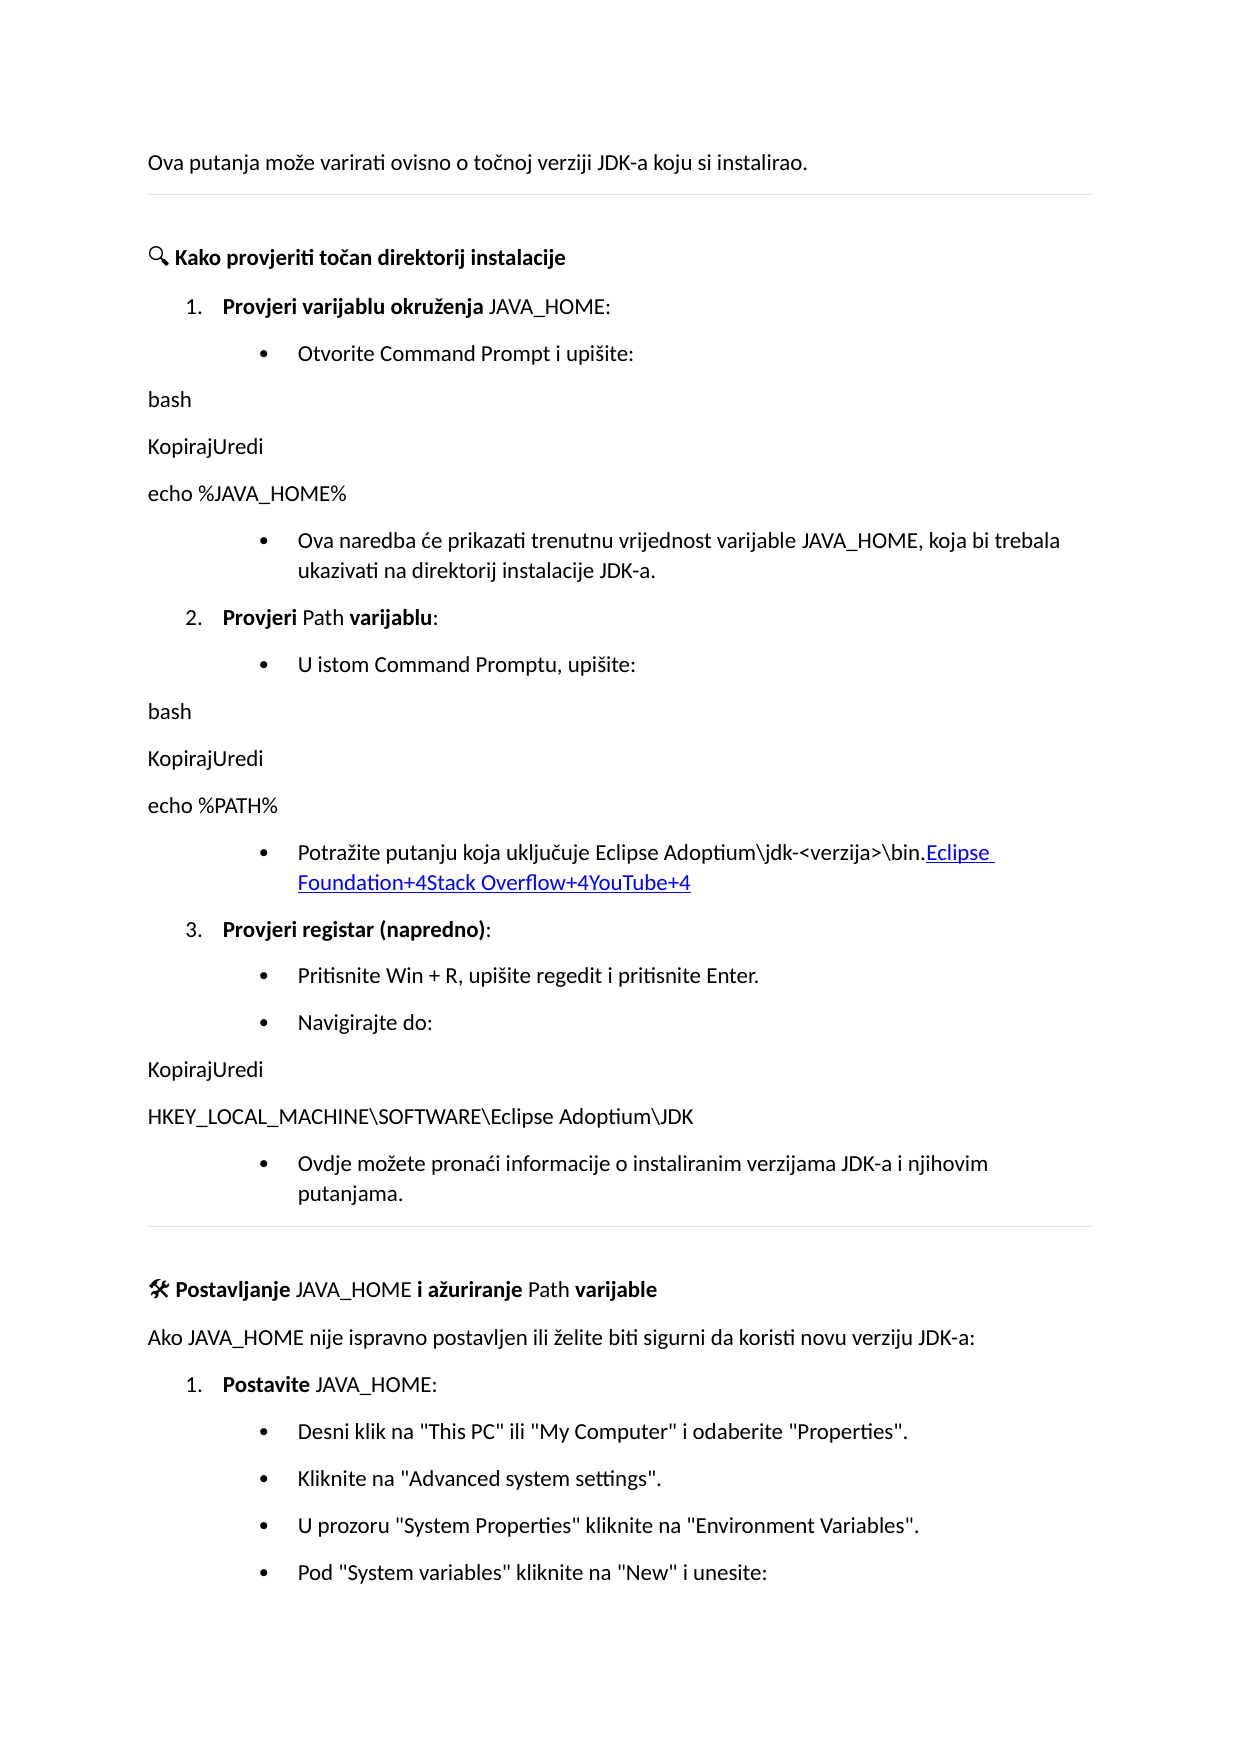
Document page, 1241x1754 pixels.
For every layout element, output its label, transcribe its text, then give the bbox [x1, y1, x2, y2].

list Potražite putanju koja uključuje Eclipse Adoptium\jdk-<verzija>\bin.Eclipse Foundation+4Stack Overflow+4YouTube+4 [260, 838, 1093, 896]
list Pritisnite Win + R, upišite regedit i pritisnite Enter. [260, 962, 1093, 989]
text bash [148, 386, 1093, 413]
text 🛠️ Postavljanje JAVA_HOME i ažuriranje Path varijable [148, 1273, 1093, 1304]
text KopirajUredi [148, 744, 1093, 772]
list Postavite JAVA_HOME: [185, 1370, 1093, 1398]
list Ovdje možete pronaći informacije o instaliranim verzijama JDK-a i njihovim putanjama. [260, 1149, 1093, 1207]
text echo %PATH% [148, 791, 1093, 819]
list Provjeri varijablu okruženja JAVA_HOME: [185, 292, 1093, 320]
list U istom Command Promptu, upišite: [260, 650, 1093, 678]
list Provjeri Path varijablu: [185, 603, 1093, 631]
list Provjeri registar (napredno): [185, 915, 1093, 943]
list Navigirajte do: [260, 1008, 1093, 1036]
text KopirajUredi [148, 432, 1093, 460]
text bash [148, 697, 1093, 725]
text HKEY_LOCAL_MACHINE\SOFTWARE\Eclipse Adoptium\JDK [148, 1102, 1093, 1130]
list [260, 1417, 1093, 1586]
text 🔍 Kako provjeriti točan direktorij instalacije [148, 241, 1093, 273]
list Otvorite Command Prompt i upišite: [260, 339, 1093, 367]
text Ova putanja može varirati ovisno o točnoj verziji JDK-a koju si instalirao. [148, 148, 1093, 176]
text Ako JAVA_HOME nije ispravno postavljen ili želite biti sigurni da koristi novu verziju JDK-a: [148, 1323, 1093, 1351]
list Ova naredba će prikazati trenutnu vrijednost varijable JAVA_HOME, koja bi trebala ukazivati na direktorij instalacije JDK-a. [260, 526, 1093, 584]
text echo %JAVA_HOME% [148, 479, 1093, 507]
text KopirajUredi [148, 1055, 1093, 1083]
